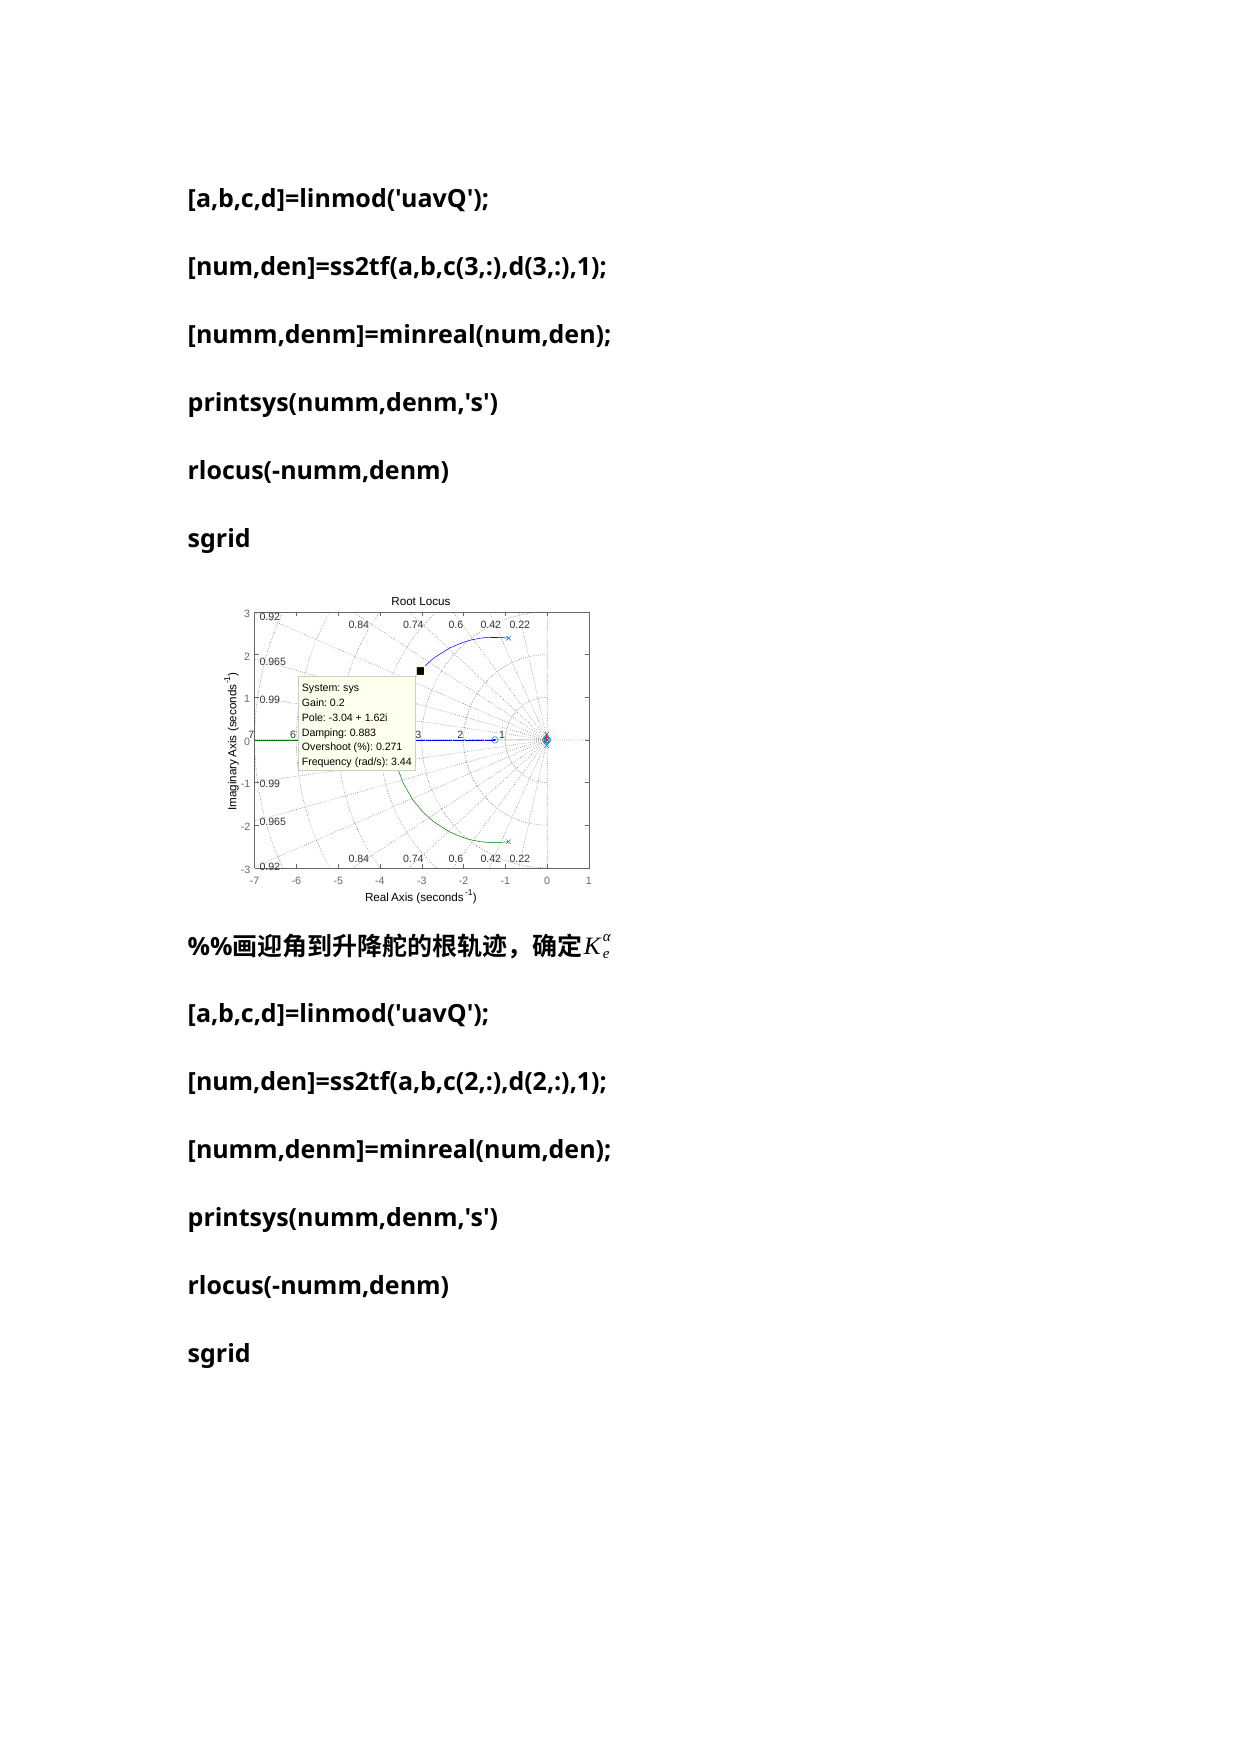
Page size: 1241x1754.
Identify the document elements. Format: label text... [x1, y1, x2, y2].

text [numm,denm]=minreal(num,den); [187, 300, 1053, 368]
text rlocus(-numm,denm) [187, 1251, 1053, 1318]
text [a,b,c,d]=linmod('uavQ'); [187, 164, 1053, 232]
text [num,den]=ss2tf(a,b,c(2,:),d(2,:),1); [187, 1047, 1053, 1115]
text printsys(numm,denm,'s') [187, 1183, 1053, 1251]
text rlocus(-numm,denm) [187, 436, 1053, 503]
text printsys(numm,denm,'s') [187, 368, 1053, 436]
text sgrid [187, 503, 1053, 571]
text %%画迎角到升降舵的根轨迹，确定 [187, 911, 1053, 979]
text [a,b,c,d]=linmod('uavQ'); [187, 979, 1053, 1047]
text sgrid [187, 1318, 1053, 1386]
text [numm,denm]=minreal(num,den); [187, 1115, 1053, 1183]
text [num,den]=ss2tf(a,b,c(3,:),d(3,:),1); [187, 232, 1053, 300]
